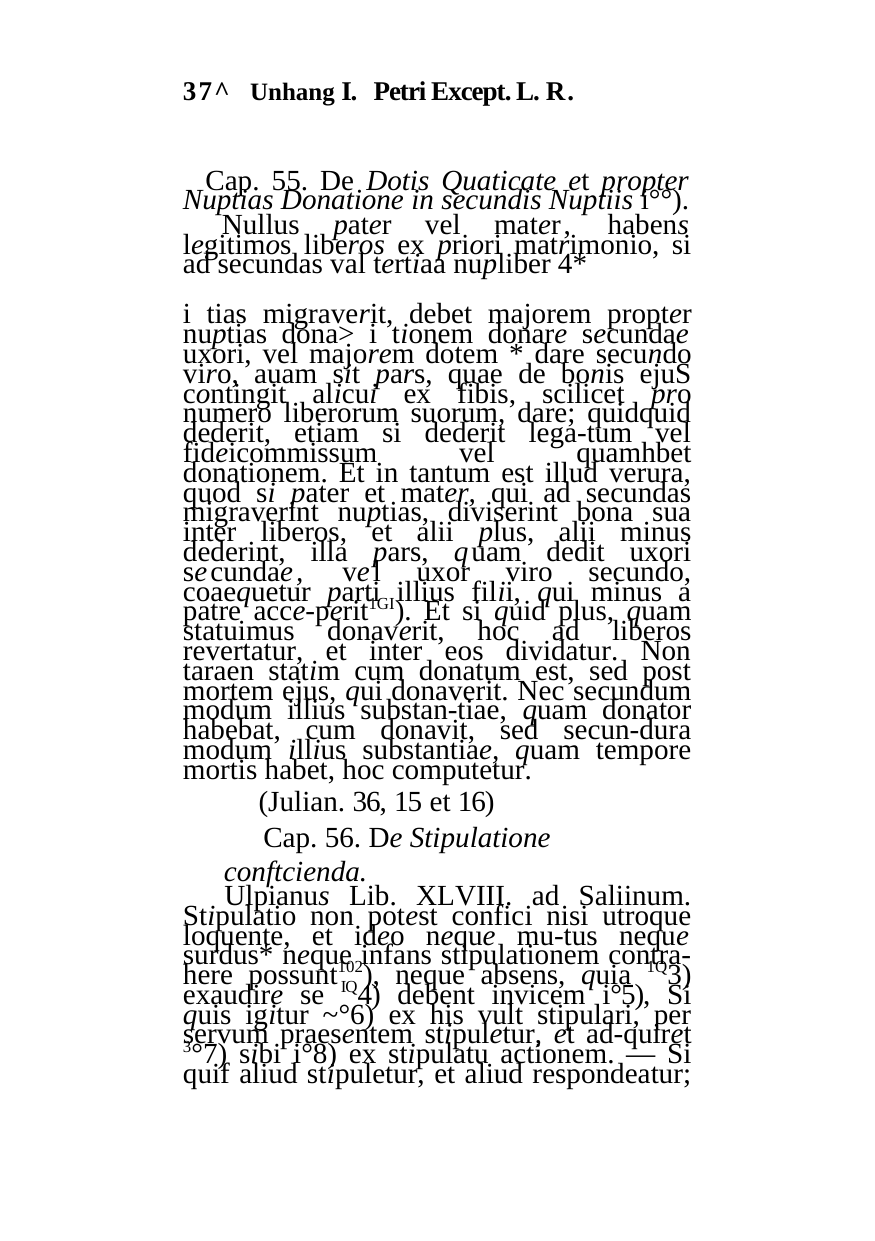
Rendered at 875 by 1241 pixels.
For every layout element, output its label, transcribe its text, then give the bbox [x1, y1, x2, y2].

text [183, 889, 691, 1087]
text i tias migraverit, debet majorem propter nuptias dona> i tionem donare secundae uxori, vel majorem dotem * dare secundo viro, auam sit pars, quae de bonis ejuS contingit alicui ex fibis, scilicet pro numero liberorum suorum, dare; quidquid dederit, etiam si dederit lega-tum vel fideicommissum vel quamhbet donationem. Et in tantum est illud verura, quod si pater et mater, qui ad secundas migraverint nuptias, diviserint bona sua inter liberos, et alii plus, alii minus dederint, illa pars, quam dedit uxori secundae, vel uxor viro secundo, coaequetur parti illius filii, qui minus a patre acce-perit1GI). Et si quid plus, quam statuimus donaverit, hoc ad liberos revertatur, et inter eos dividatur. Non taraen statim cum donatum est, sed post mortem ejus, qui donaverit. Nec secundum modum illius substan-tiae, quam donator habebat, cum donavit, sed secun-dura modum illius substantiae, quam tempore mortis habet, hoc computetur. [183, 308, 691, 783]
text (Julian. 36, 15 et 16) [219, 784, 691, 817]
text Cap. 56. De Stipulatione conftcienda. [224, 821, 691, 888]
text Cap. 55. De Dotis Quaticate et propter Nuptias Donatione in secundis Nuptiis i°°). [183, 176, 691, 213]
text Nullus pater vel mater, habens legitimos liberos ex priori matrimonio, si ad secundas val tertiaa nupliber 4* [183, 218, 691, 278]
